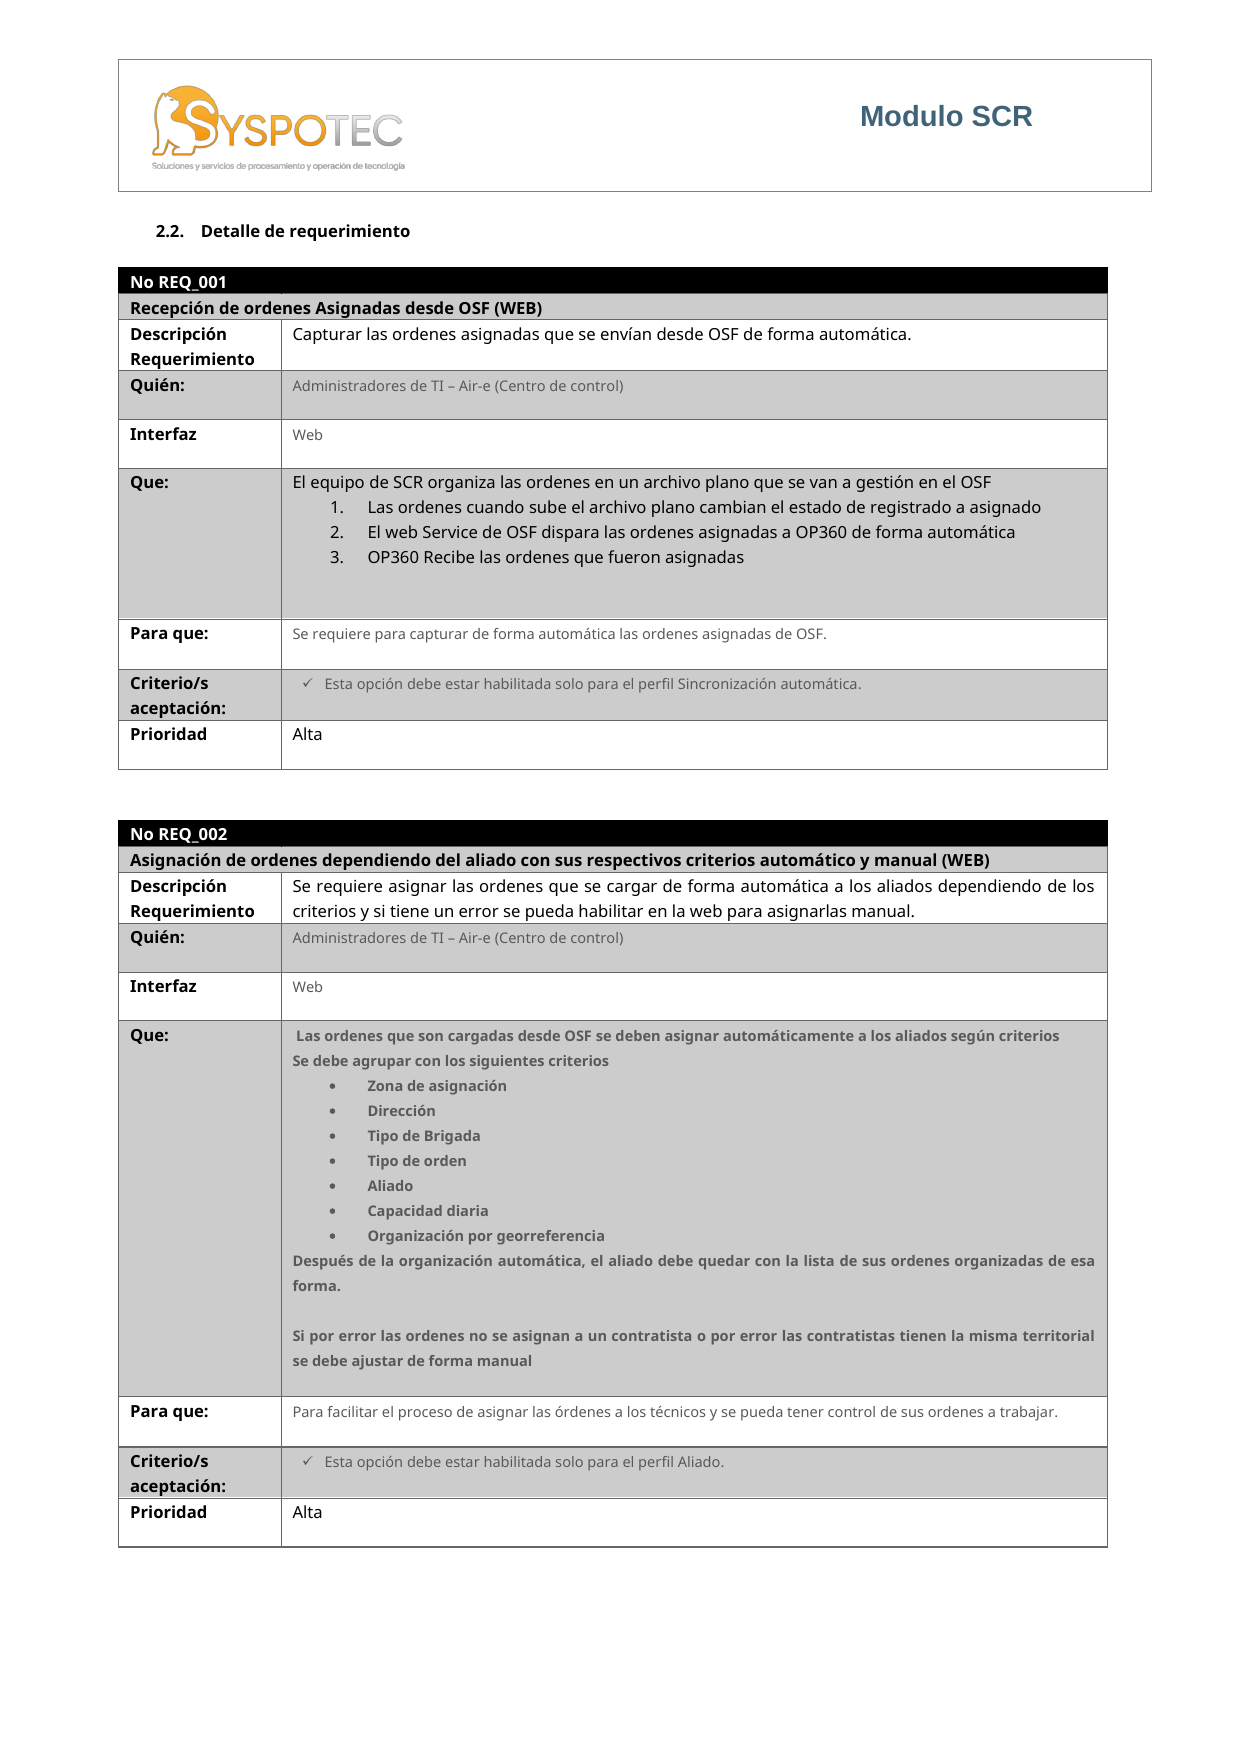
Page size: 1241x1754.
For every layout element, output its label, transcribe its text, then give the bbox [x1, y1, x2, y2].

table_cell Descripción Requerimiento [119, 873, 281, 923]
table_cell Web [282, 420, 1107, 467]
picture [142, 77, 412, 172]
table_cell Criterio/s aceptación: [119, 1448, 281, 1497]
table_cell El equipo de SCR organiza las ordenes en un archivo plano que se van a gestión en el OSF Las ordenes cuando sube el archivo plano cambian el estado de registrado a asignado El web Service de OSF dispara las ordenes asignadas a OP360 de forma automática OP360 Recibe las ordenes que fueron asignadas [282, 469, 1107, 618]
table_header [282, 821, 1107, 846]
table_cell Para que: [119, 1397, 281, 1446]
table_cell Asignación de ordenes dependiendo del aliado con sus respectivos criterios automático y manual (WEB) [119, 847, 1107, 872]
table_cell Capturar las ordenes asignadas que se envían desde OSF de forma automática. [282, 320, 1107, 370]
table_cell Se requiere asignar las ordenes que se cargar de forma automática a los aliados dependiendo de los criterios y si tiene un error se pueda habilitar en la web para asignarlas manual. [282, 873, 1107, 923]
table_cell Para que: [119, 620, 281, 669]
subtitle Detalle de requerimiento [156, 217, 1152, 242]
table_cell Interfaz [119, 420, 281, 467]
table_cell Administradores de TI – Air-e (Centro de control) [282, 924, 1107, 972]
table_cell Web [282, 973, 1107, 1020]
table_cell Que: [119, 469, 281, 618]
table_cell Las ordenes que son cargadas desde OSF se deben asignar automáticamente a los aliados según criterios Se debe agrupar con los siguientes criterios Zona de asignación Dirección Tipo de Brigada Tipo de orden Aliado Capacidad diaria Organización por georreferencia Después de la organización automática, el aliado debe quedar con la lista de sus ordenes organizadas de esa forma. Si por error las ordenes no se asignan a un contratista o por error las contratistas tienen la misma territorial se debe ajustar de forma manual [282, 1021, 1107, 1396]
table_cell [282, 1499, 1107, 1546]
table_cell Prioridad [119, 1499, 281, 1546]
table_cell Prioridad [119, 721, 281, 769]
table_cell Interfaz [119, 973, 281, 1020]
table_cell Se requiere para capturar de forma automática las ordenes asignadas de OSF. [282, 620, 1107, 669]
table_cell Quién: [119, 924, 281, 972]
table_header No REQ_002 [119, 821, 281, 846]
table_cell Que: [119, 1021, 281, 1396]
table_cell Quién: [119, 371, 281, 419]
table_cell [282, 721, 1107, 769]
table_cell Administradores de TI – Air-e (Centro de control) [282, 371, 1107, 419]
table_cell Esta opción debe estar habilitada solo para el perfil Aliado. [282, 1448, 1107, 1497]
table_cell Criterio/s aceptación: [119, 670, 281, 720]
table_cell Descripción Requerimiento [119, 320, 281, 370]
table_header No REQ_001 [119, 268, 281, 293]
table_cell Para facilitar el proceso de asignar las órdenes a los técnicos y se pueda tener control de sus ordenes a trabajar. [282, 1397, 1107, 1446]
table_cell Esta opción debe estar habilitada solo para el perfil Sincronización automática. [282, 670, 1107, 720]
table_cell Recepción de ordenes Asignadas desde OSF (WEB) [119, 294, 1107, 319]
table_header [282, 268, 1107, 293]
